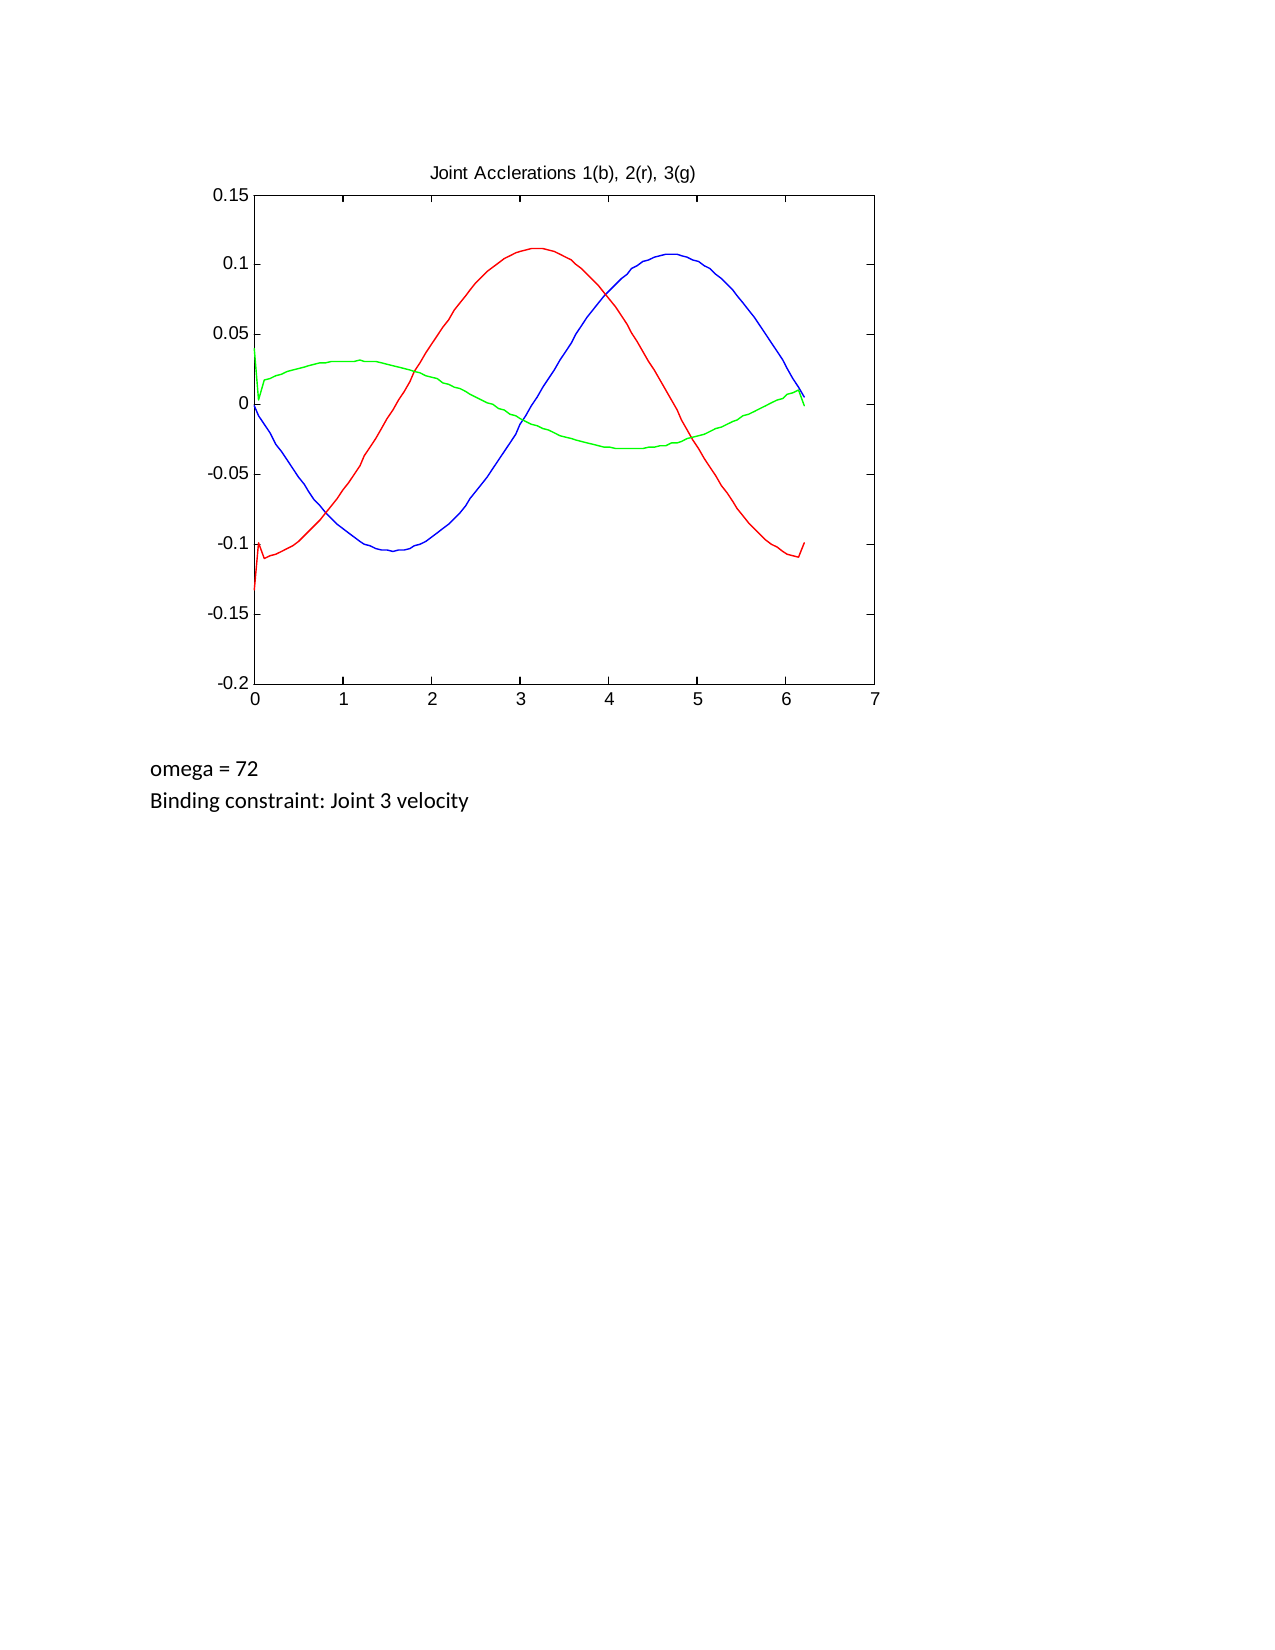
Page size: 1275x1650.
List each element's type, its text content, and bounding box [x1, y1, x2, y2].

text Binding constraint: Joint 3 velocity [150, 786, 1125, 814]
text omega = 72 [150, 754, 1125, 782]
